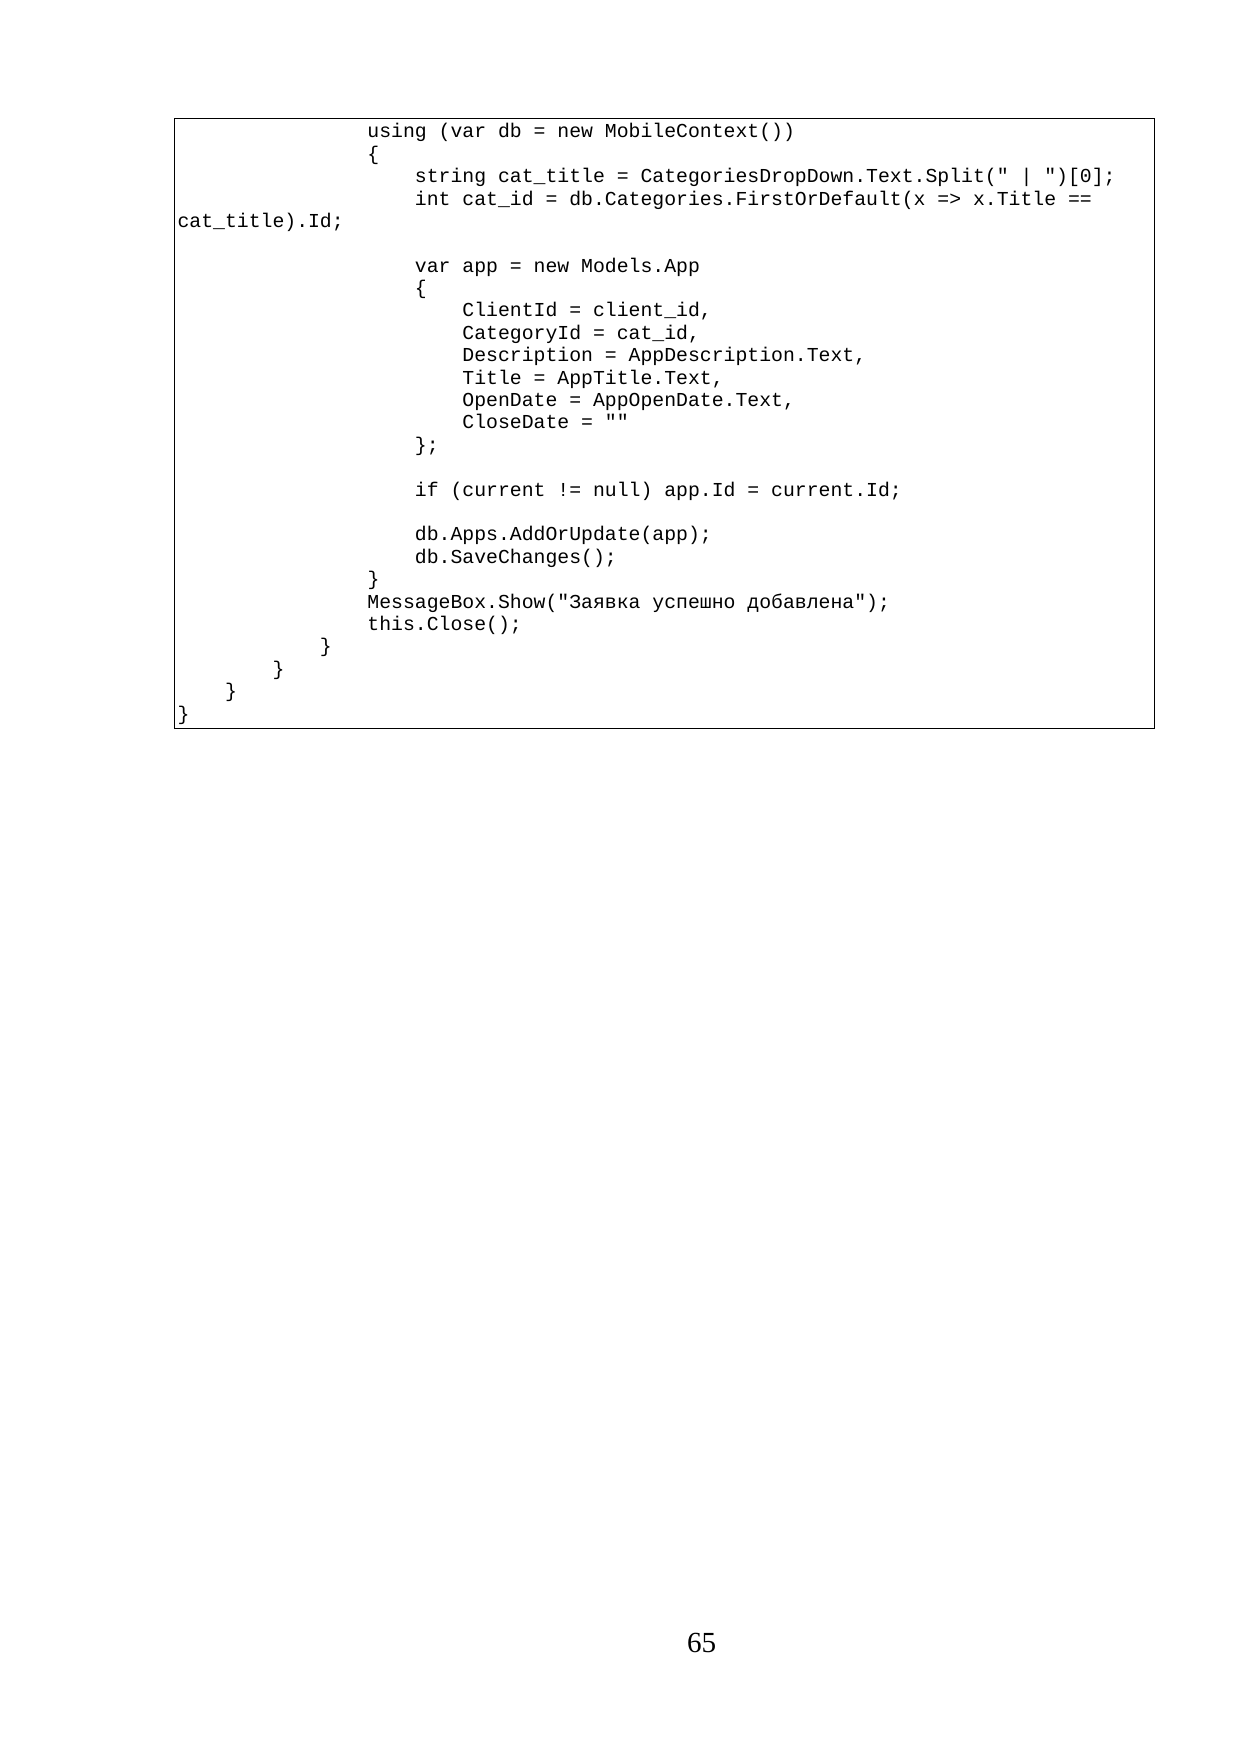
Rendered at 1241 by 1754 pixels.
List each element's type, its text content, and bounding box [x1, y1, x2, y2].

text } [175, 700, 1154, 728]
text Title = AppTitle.Text, [177, 368, 1152, 390]
text ClientId = client_id, [177, 300, 1152, 323]
text MessageBox.Show("Заявка успешно добавлена"); [177, 592, 1152, 614]
text db.Apps.AddOrUpdate(app); [177, 524, 1152, 547]
text } [177, 681, 1152, 700]
text var app = new Models.App [177, 256, 1152, 278]
text OpenDate = AppOpenDate.Text, [177, 390, 1152, 412]
text } [177, 569, 1152, 592]
text CloseDate = "" [177, 412, 1152, 435]
text { [177, 144, 1152, 166]
text Description = AppDescription.Text, [177, 345, 1152, 368]
text CategoryId = cat_id, [177, 323, 1152, 345]
text this.Close(); [177, 614, 1152, 636]
text }; [177, 435, 1152, 457]
text if (current != null) app.Id = current.Id; [177, 479, 1152, 502]
text } [177, 659, 1152, 681]
text string cat_title = CategoriesDropDown.Text.Split(" | ")[0]; [177, 166, 1152, 188]
text { [177, 278, 1152, 300]
text using (var db = new MobileContext()) [175, 119, 1154, 144]
text int cat_id = db.Categories.FirstOrDefault(x => x.Title == cat_title).Id; [177, 188, 1152, 233]
text db.SaveChanges(); [177, 547, 1152, 569]
text } [177, 636, 1152, 659]
